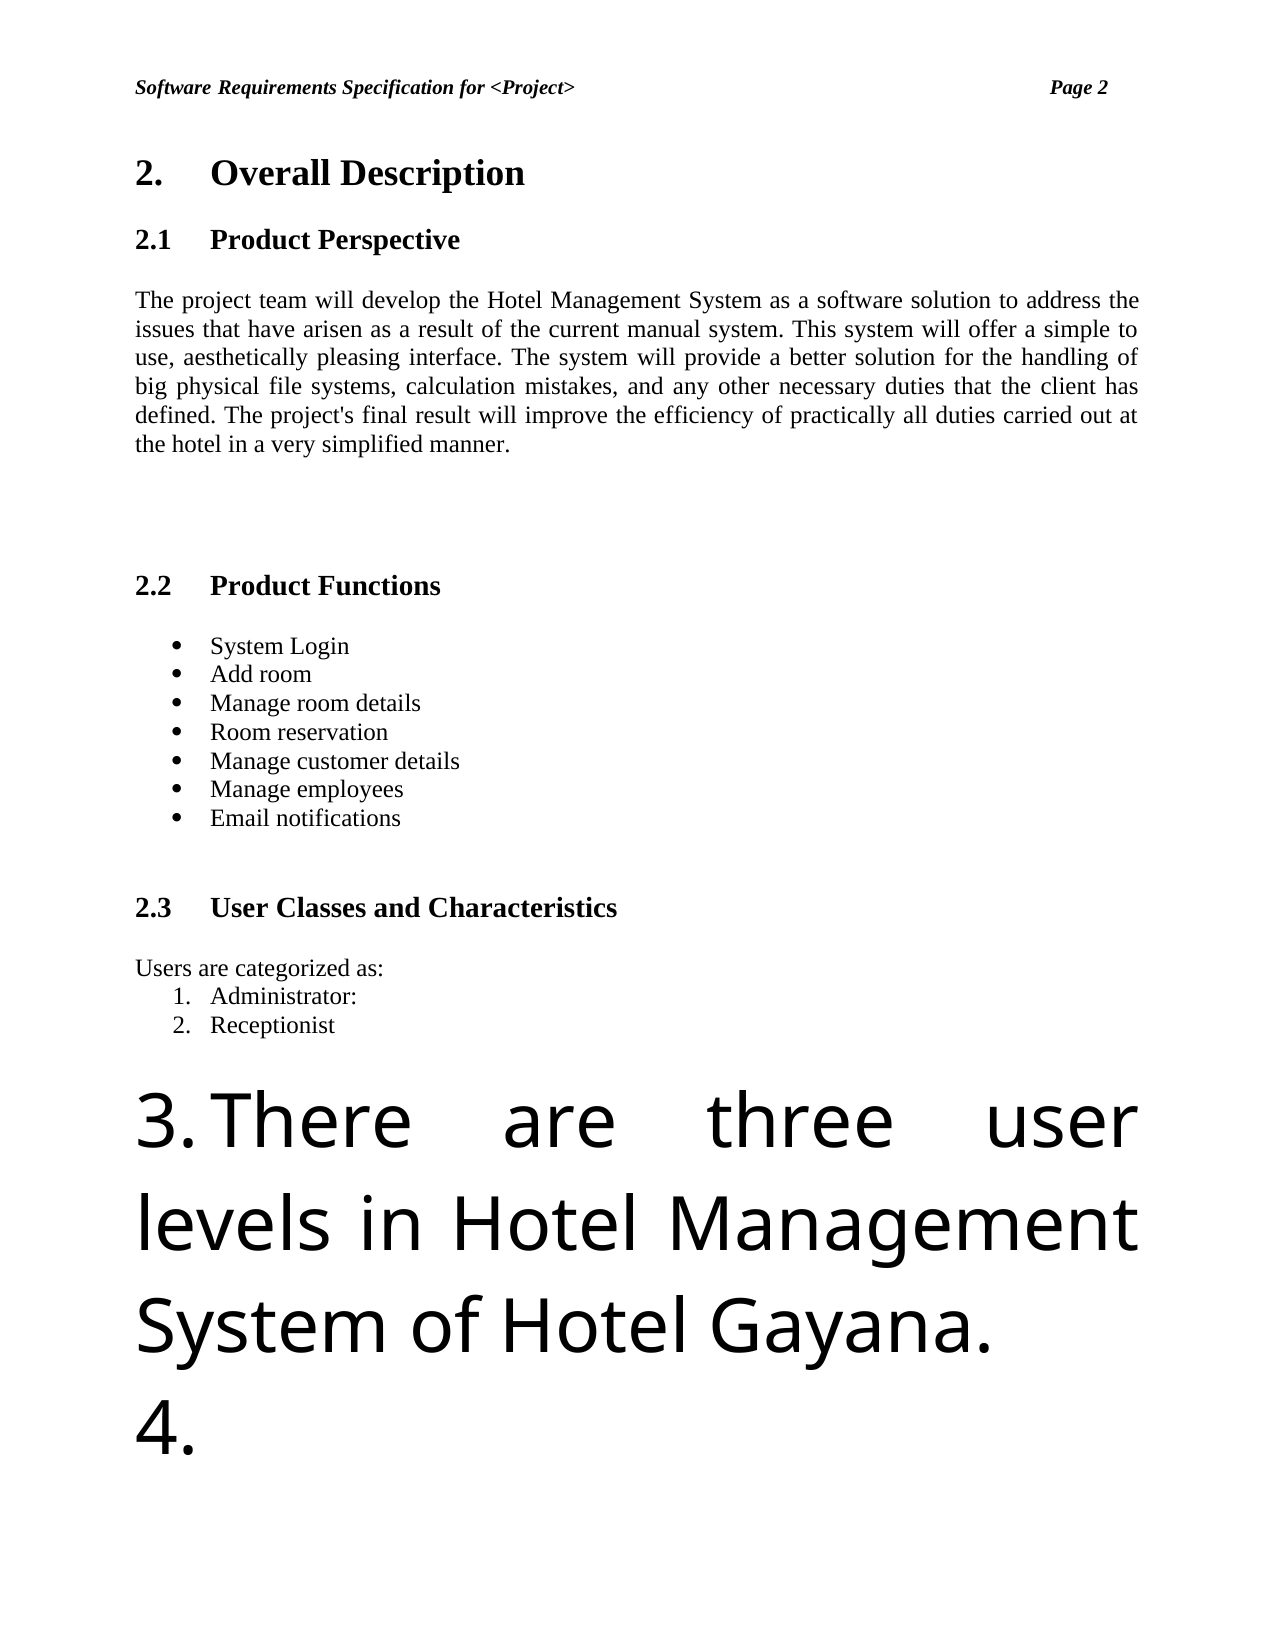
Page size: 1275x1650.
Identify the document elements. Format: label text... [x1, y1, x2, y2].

subtitle Product Perspective [135, 222, 1140, 256]
list Manage employees [172, 774, 1140, 803]
subtitle Overall Description [135, 150, 1140, 193]
list Manage customer details [172, 746, 1140, 774]
subtitle User Classes and Characteristics [135, 890, 1140, 923]
text 2. Receptionist [135, 1010, 1140, 1039]
subtitle Product Functions [135, 568, 1140, 602]
text The project team will develop the Hotel Management System as a software solution to address the issues that have arisen as a result of the current manual system. This system will offer a simple to use, aesthetically pleasing interface. The system will provide a better solution for the handling of big physical file systems, calculation mistakes, and any other necessary duties that the client has defined. The project's final result will improve the efficiency of practically all duties carried out at the hotel in a very simplified manner. [135, 285, 1140, 457]
list There are three user levels in Hotel Management System of Hotel Gayana. [135, 1068, 1140, 1374]
list Email notifications [172, 803, 1140, 832]
list Manage room details [172, 688, 1140, 717]
list Room reservation [172, 717, 1140, 746]
list System Login [172, 631, 1140, 659]
list Add room [172, 659, 1140, 688]
text Users are categorized as: [135, 953, 1140, 981]
list Administrator: [172, 981, 1140, 1010]
